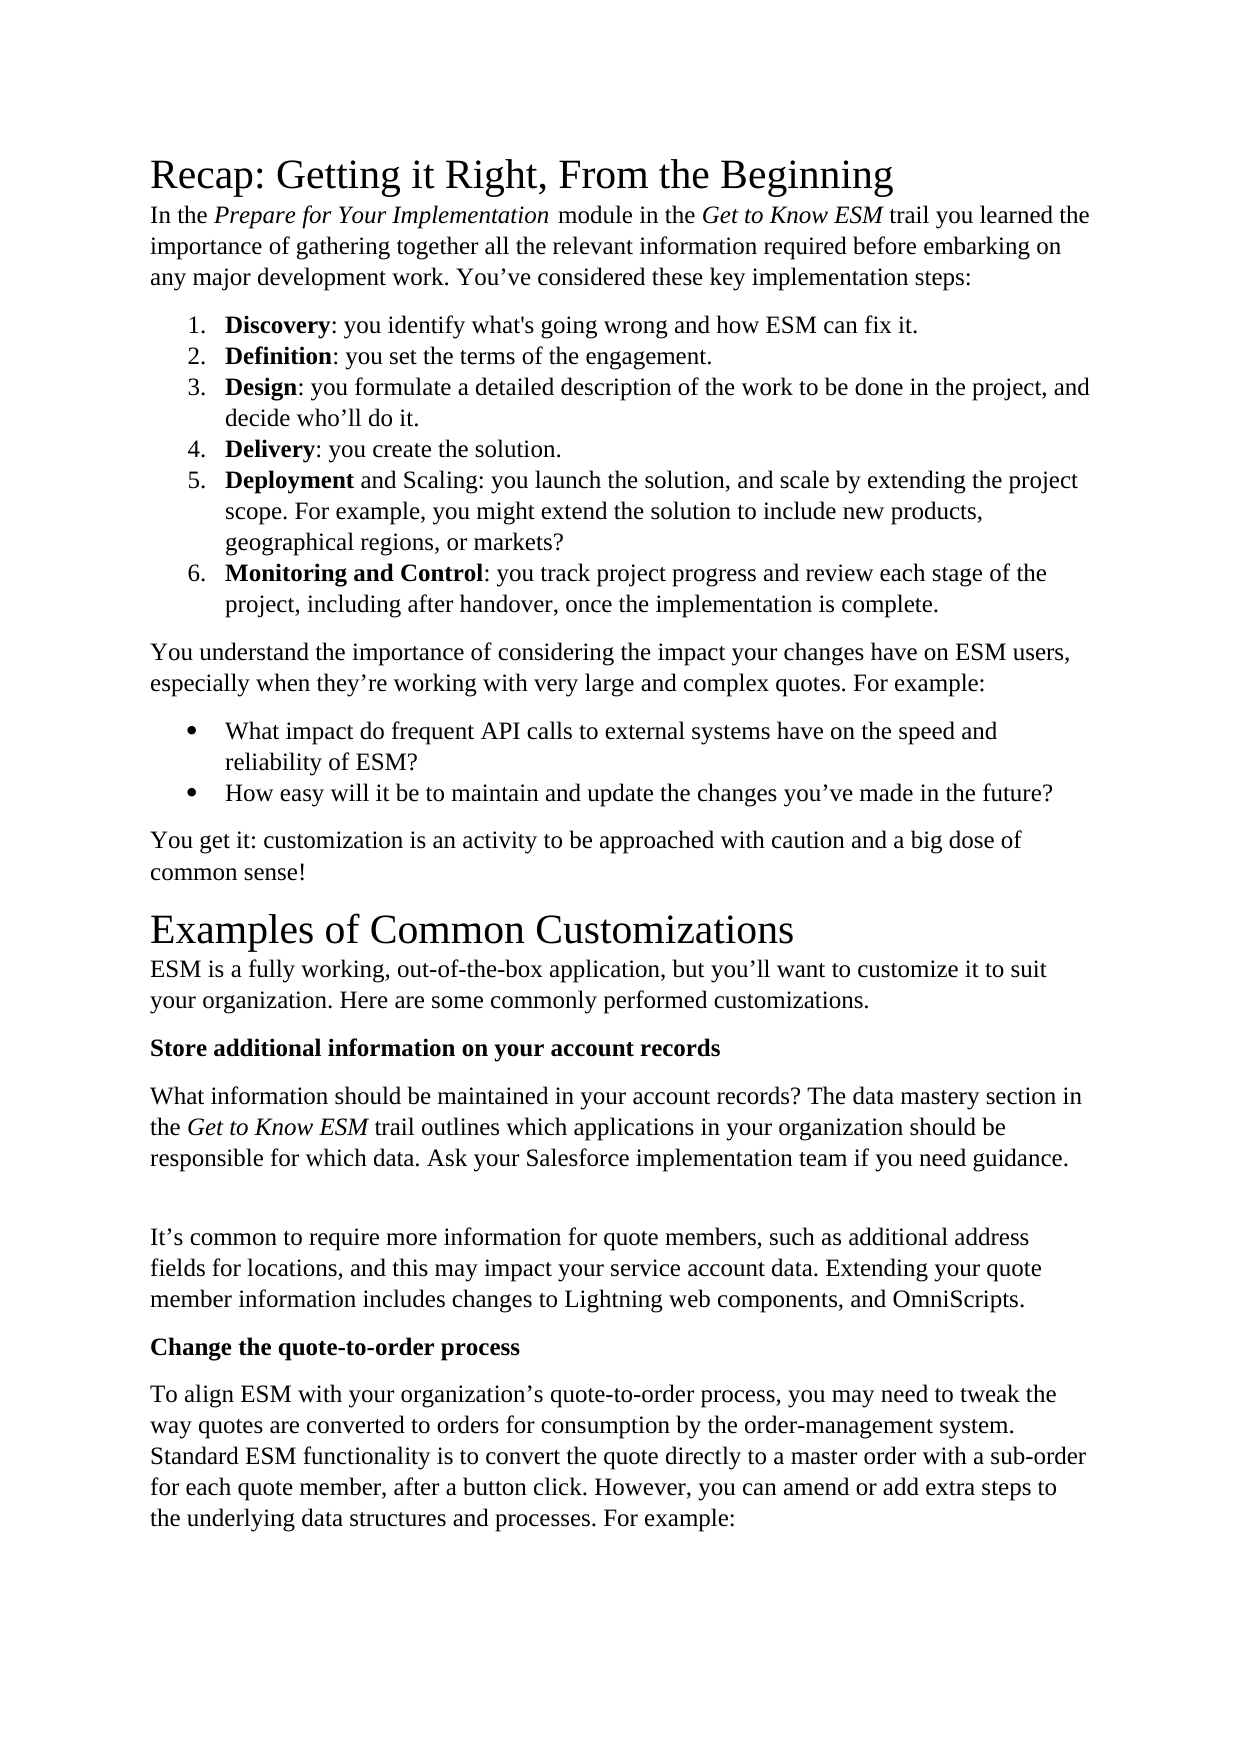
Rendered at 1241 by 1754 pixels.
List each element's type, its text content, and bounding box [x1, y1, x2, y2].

list Monitoring and Control: you track project progress and review each stage of the project, including after handover, once the implementation is complete. [187, 558, 1090, 618]
list Discovery: you identify what's going wrong and how ESM can fix it. [187, 310, 1090, 339]
list Definition: you set the terms of the engagement. [187, 341, 1090, 370]
text To align ESM with your organization’s quote-to-order process, you may need to tweak the way quotes are converted to orders for consumption by the order-management system. Standard ESM functionality is to convert the quote directly to a master order with a sub-order for each quote member, after a button click. However, you can amend or add extra steps to the underlying data structures and processes. For example: [150, 1379, 1090, 1532]
text What information should be maintained in your account records? The data mastery section in the Get to Know ESM trail outlines which applications in your organization should be responsible for which data. Ask your Salesforce implementation team if you need guidance. [150, 1081, 1090, 1172]
text Change the quote-to-order process [150, 1332, 1090, 1360]
list Deployment and Scaling: you launch the solution, and scale by extending the project scope. For example, you might extend the solution to include new products, geographical regions, or markets? [187, 465, 1090, 556]
list How easy will it be to maintain and update the changes you’ve made in the future? [187, 778, 1090, 807]
list What impact do frequent API calls to external systems have on the speed and reliability of ESM? [187, 716, 1090, 776]
list Design: you formulate a detailed description of the work to be done in the project, and decide who’ll do it. [187, 372, 1090, 432]
text You understand the importance of considering the impact your changes have on ESM users, especially when they’re working with very large and complex quotes. For example: [150, 637, 1090, 697]
text Recap: Getting it Right, From the Beginning In the Prepare for Your Implementation module in the Get to Know ESM trail you learned the importance of gathering together all the relevant information required before embarking on any major development work. You’ve considered these key implementation steps: [150, 150, 1090, 291]
text You get it: customization is an activity to be approached with caution and a big dose of common sense! [150, 826, 1090, 885]
list Delivery: you create the solution. [187, 434, 1090, 463]
text It’s common to require more information for quote members, such as additional address fields for locations, and this may impact your service account data. Extending your quote member information includes changes to Lightning web components, and OmniScripts. [150, 1191, 1090, 1313]
text Store additional information on your account records [150, 1033, 1090, 1062]
text Examples of Common Customizations ESM is a fully working, out-of-the-box application, but you’ll want to customize it to suit your organization. Here are some commonly performed customizations. [150, 904, 1090, 1014]
